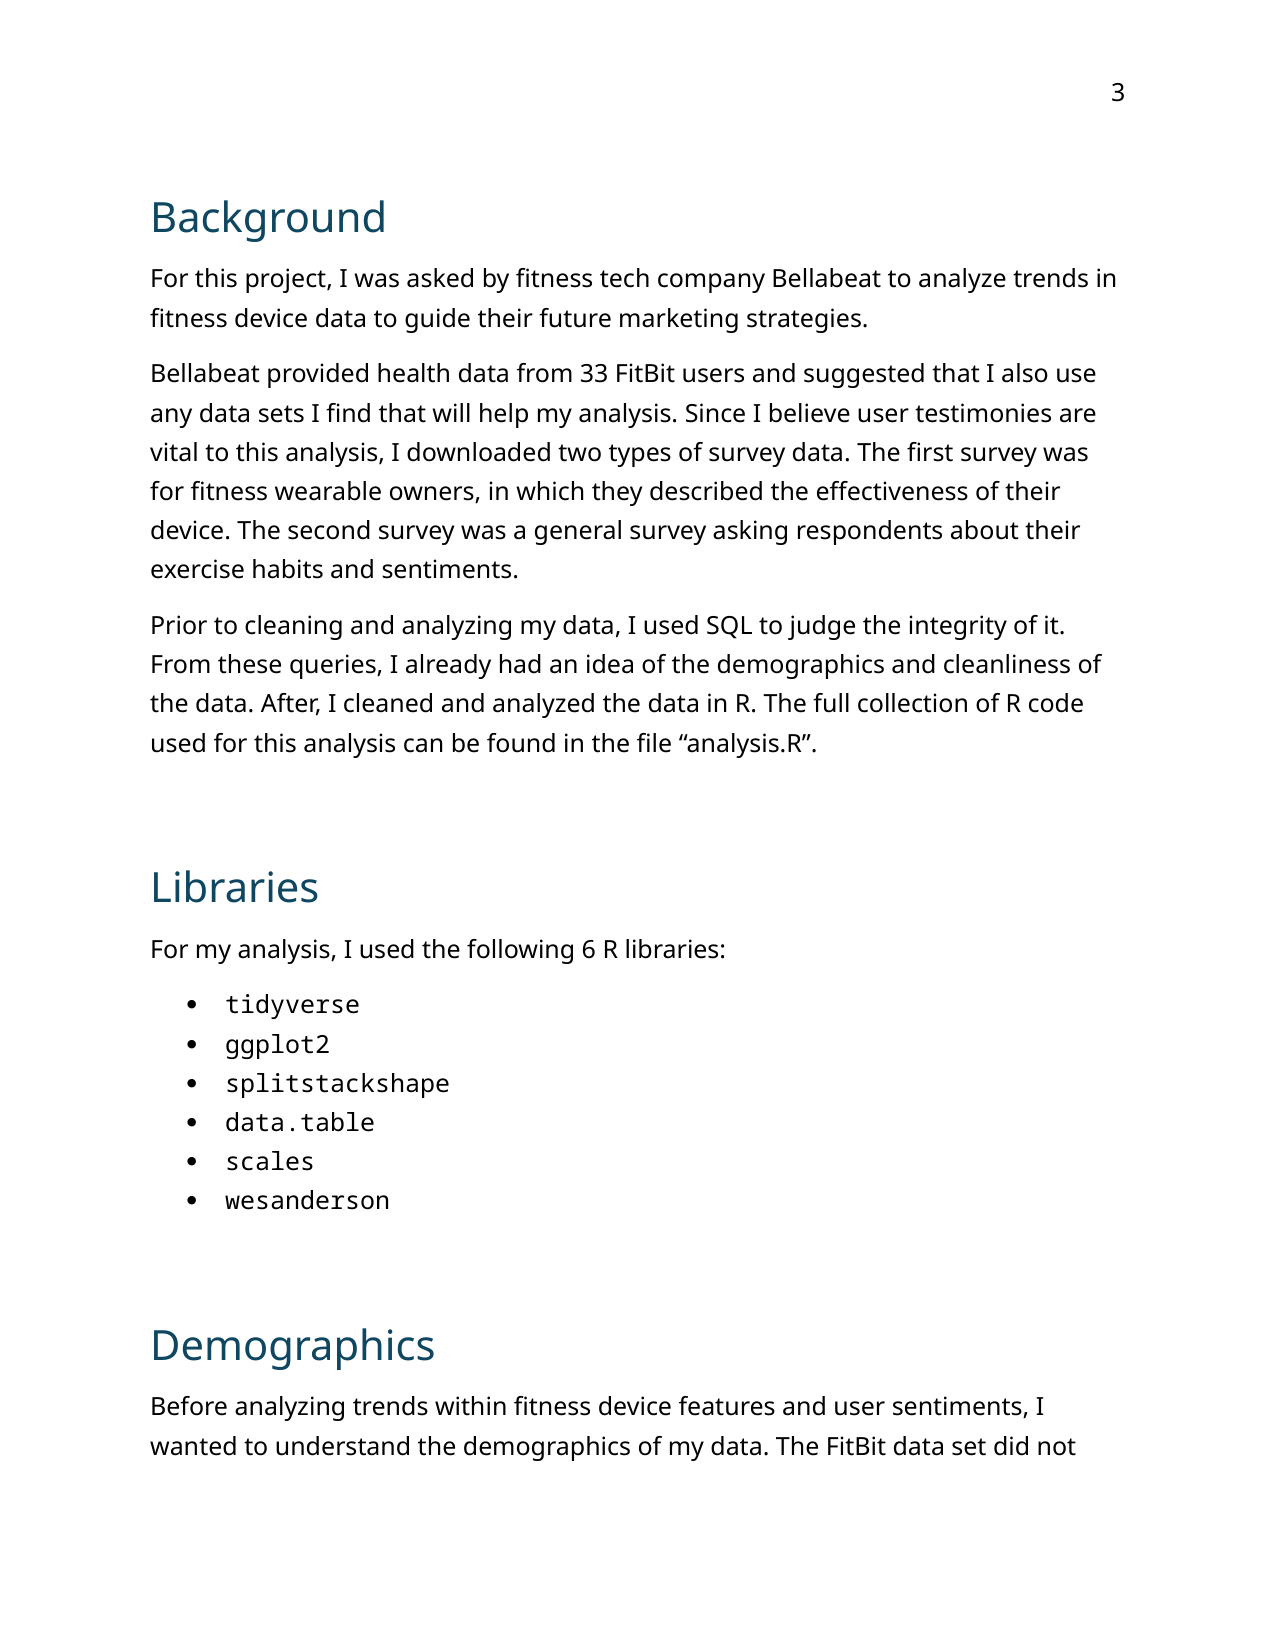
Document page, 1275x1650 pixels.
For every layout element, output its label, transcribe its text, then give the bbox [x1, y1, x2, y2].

subtitle Libraries [150, 858, 1125, 914]
text Bellabeat provided health data from 33 FitBit users and suggested that I also use any data sets I find that will help my analysis. Since I believe user testimonies are vital to this analysis, I downloaded two types of survey data. The first survey was for fitness wearable owners, in which they described the effectiveness of their device. The second survey was a general survey asking respondents about their exercise habits and sentiments. [150, 356, 1125, 586]
list ggplot2 [187, 1026, 1125, 1060]
subtitle Background [150, 187, 1125, 244]
list data.table [187, 1104, 1125, 1139]
text Prior to cleaning and analyzing my data, I used SQL to judge the integrity of it. From these queries, I already had an idea of the demographics and cleanliness of the data. After, I cleaned and analyzed the data in R. The full collection of R code used for this analysis can be found in the file “analysis.R”. [150, 608, 1125, 759]
list tidyverse [187, 987, 1125, 1021]
subtitle Demographics [150, 1315, 1125, 1372]
text For this project, I was asked by fitness tech company Bellabeat to analyze trends in fitness device data to guide their future marketing strategies. [150, 261, 1125, 334]
list scales [187, 1144, 1125, 1178]
text For my analysis, I used the following 6 R libraries: [150, 931, 1125, 965]
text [150, 1389, 1125, 1462]
list splitstackshape [187, 1065, 1125, 1099]
list wesanderson [187, 1183, 1125, 1217]
